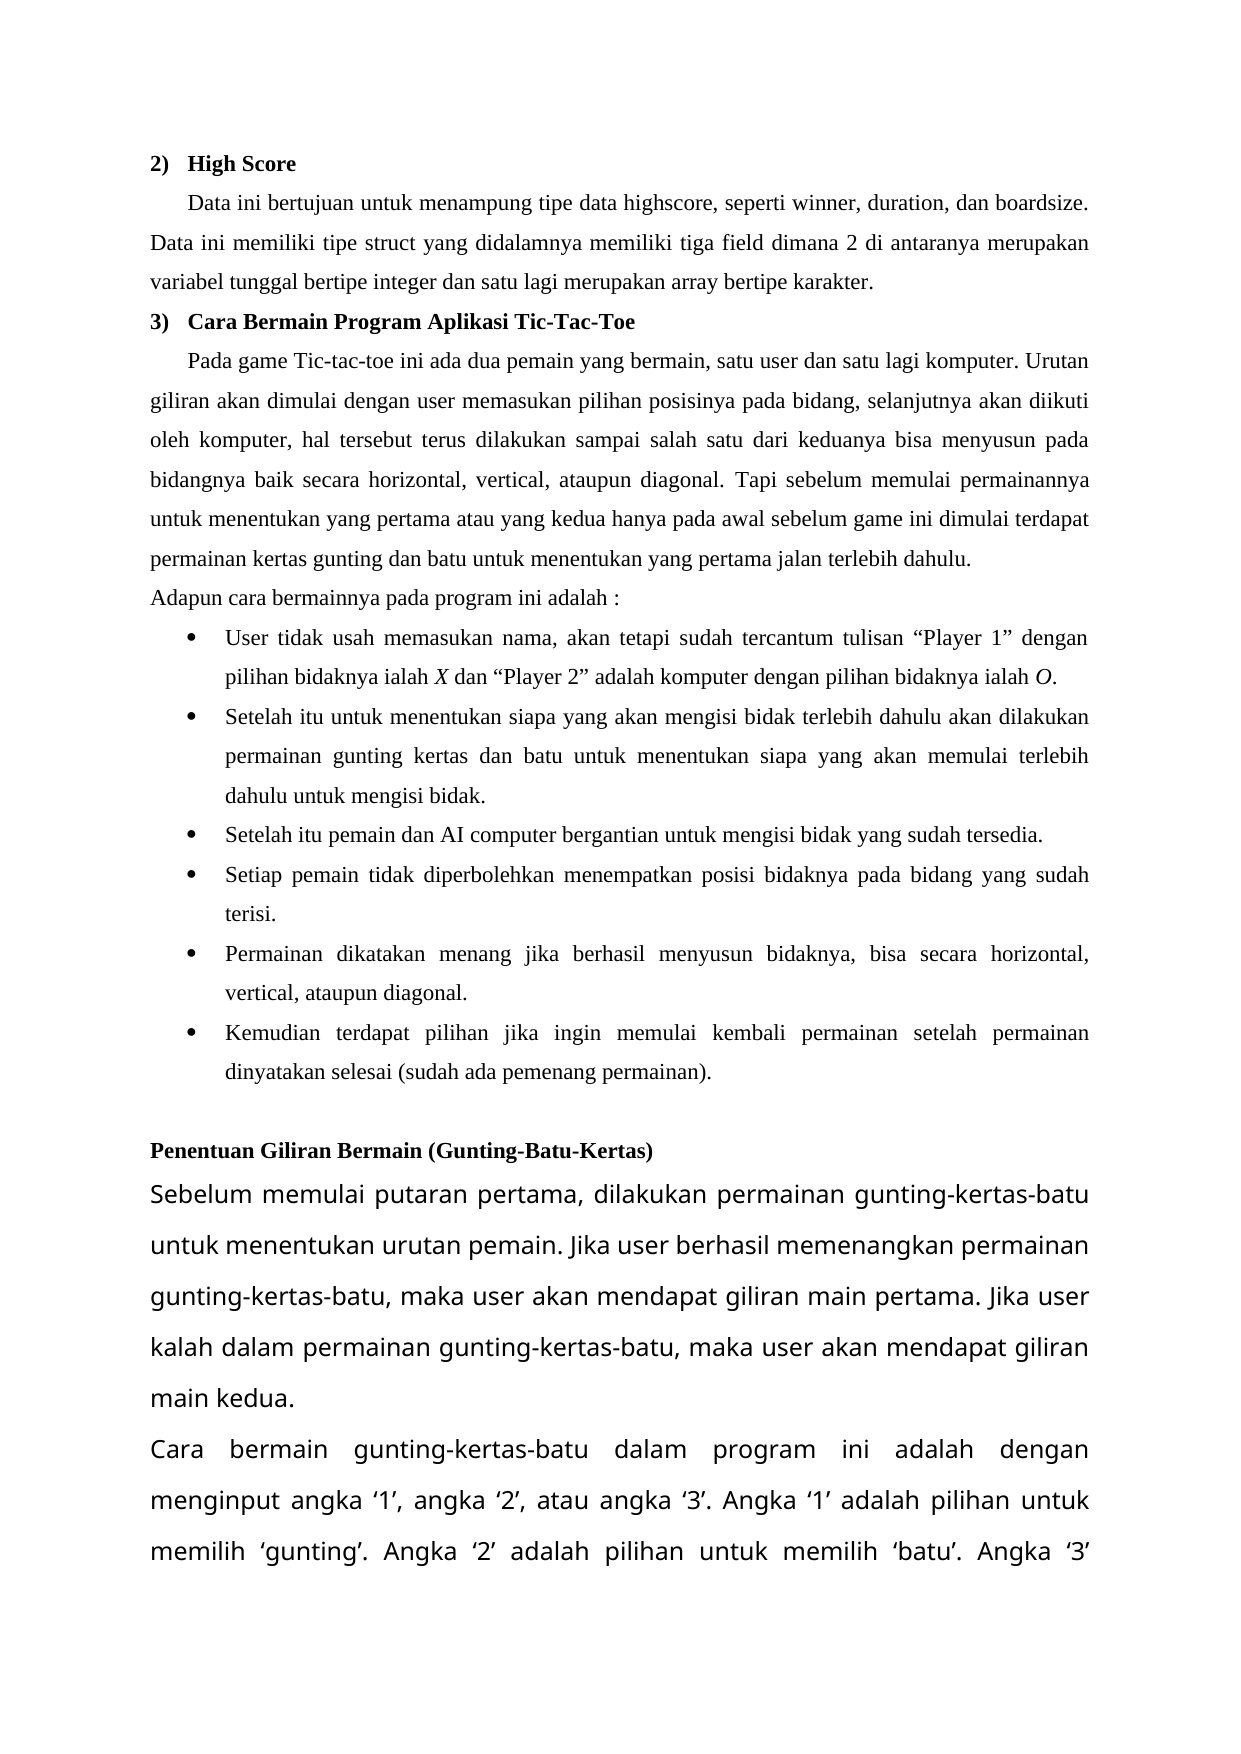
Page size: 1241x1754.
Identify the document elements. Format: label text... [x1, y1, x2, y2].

list High Score [150, 150, 1090, 176]
list Setelah itu untuk menentukan siapa yang akan mengisi bidak terlebih dahulu akan dilakukan permainan gunting kertas dan batu untuk menentukan siapa yang akan memulai terlebih dahulu untuk mengisi bidak. [187, 703, 1090, 808]
list Cara Bermain Program Aplikasi Tic-Tac-Toe [150, 308, 1090, 334]
text Penentuan Giliran Bermain (Gunting-Batu-Kertas) [150, 1137, 1090, 1163]
text Sebelum memulai putaran pertama, dilakukan permainan gunting-kertas-batu untuk menentukan urutan pemain. Jika user berhasil memenangkan permainan gunting-kertas-batu, maka user akan mendapat giliran main pertama. Jika user kalah dalam permainan gunting-kertas-batu, maka user akan mendapat giliran main kedua. [150, 1176, 1090, 1415]
list Setelah itu pemain dan AI computer bergantian untuk mengisi bidak yang sudah tersedia. [187, 821, 1090, 847]
list Kemudian terdapat pilihan jika ingin memulai kembali permainan setelah permainan dinyatakan selesai (sudah ada pemenang permainan). [187, 1018, 1090, 1084]
text Adapun cara bermainnya pada program ini adalah : [150, 584, 1090, 611]
text Data ini bertujuan untuk menampung tipe data highscore, seperti winner, duration, dan boardsize. Data ini memiliki tipe struct yang didalamnya memiliki tiga field dimana 2 di antaranya merupakan variabel tunggal bertipe integer dan satu lagi merupakan array bertipe karakter. [150, 189, 1090, 295]
list User tidak usah memasukan nama, akan tetapi sudah tercantum tulisan “Player 1” dengan pilihan bidaknya ialah X dan “Player 2” adalah komputer dengan pilihan bidaknya ialah O. [187, 624, 1090, 689]
list Permainan dikatakan menang jika berhasil menyusun bidaknya, bisa secara horizontal, vertical, ataupun diagonal. [187, 939, 1090, 1005]
list Setiap pemain tidak diperbolehkan menempatkan posisi bidaknya pada bidang yang sudah terisi. [187, 861, 1090, 926]
text Pada game Tic-tac-toe ini ada dua pemain yang bermain, satu user dan satu lagi komputer. Urutan giliran akan dimulai dengan user memasukan pilihan posisinya pada bidang, selanjutnya akan diikuti oleh komputer, hal tersebut terus dilakukan sampai salah satu dari keduanya bisa menyusun pada bidangnya baik secara horizontal, vertical, ataupun diagonal. Tapi sebelum memulai permainannya untuk menentukan yang pertama atau yang kedua hanya pada awal sebelum game ini dimulai terdapat permainan kertas gunting dan batu untuk menentukan yang pertama jalan terlebih dahulu. [150, 347, 1090, 571]
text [150, 1432, 1090, 1568]
